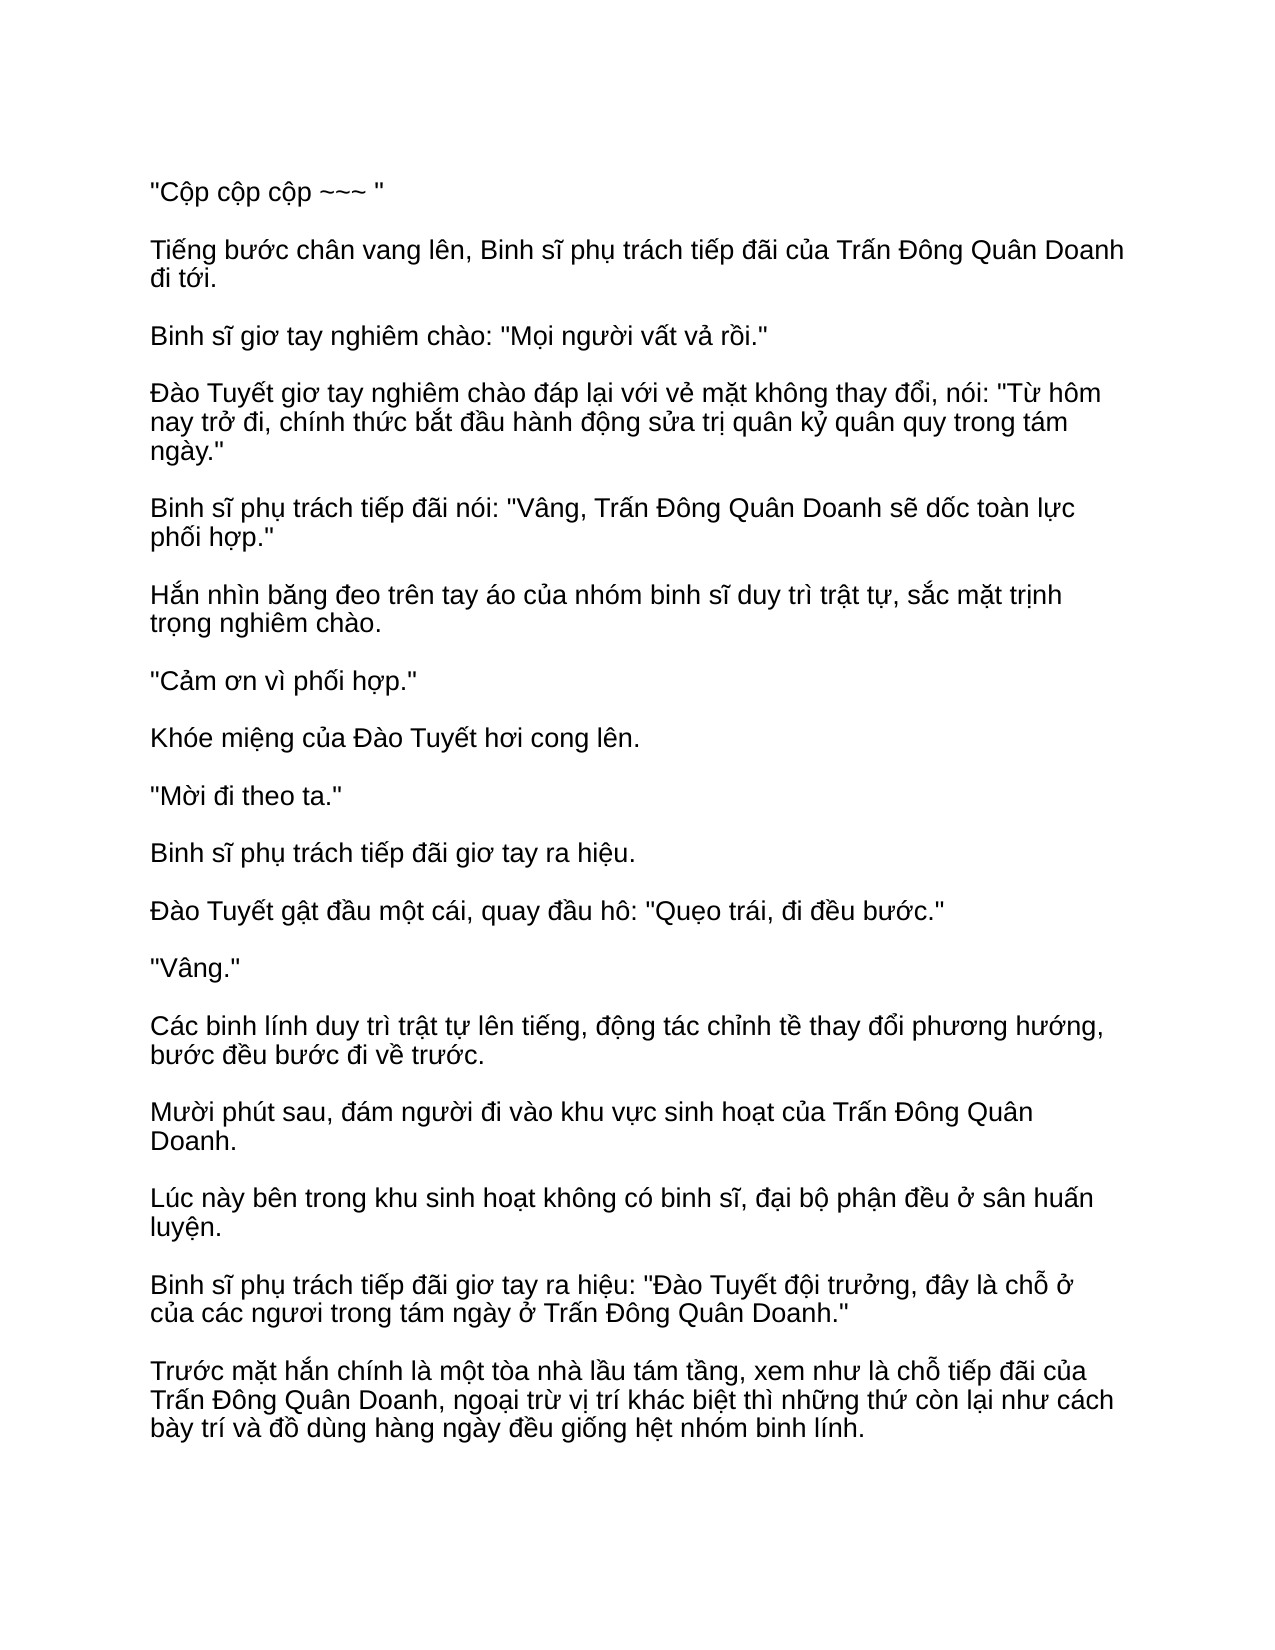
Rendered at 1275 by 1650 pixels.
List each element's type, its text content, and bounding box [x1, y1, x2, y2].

text Binh sĩ giơ tay nghiêm chào: "Mọi người vất vả rồi." [150, 322, 1125, 351]
text Binh sĩ phụ trách tiếp đãi giơ tay ra hiệu. [150, 840, 1125, 869]
text "Cảm ơn vì phối hợp." [150, 667, 1125, 696]
text Tiếng bước chân vang lên, Binh sĩ phụ trách tiếp đãi của Trấn Đông Quân Doanh đi tới. [150, 236, 1125, 294]
text Binh sĩ phụ trách tiếp đãi nói: "Vâng, Trấn Đông Quân Doanh sẽ dốc toàn lực phối hợp." [150, 495, 1125, 552]
text Trước mặt hắn chính là một tòa nhà lầu tám tầng, xem như là chỗ tiếp đãi của Trấn Đông Quân Doanh, ngoại trừ vị trí khác biệt thì những thứ còn lại như cách bày trí và đồ dùng hàng ngày đều giống hệt nhóm binh lính. [150, 1357, 1125, 1444]
text Các binh lính duy trì trật tự lên tiếng, động tác chỉnh tề thay đổi phương hướng, bước đều bước đi về trước. [150, 1012, 1125, 1070]
text "Cộp cộp cộp ~~~ " [150, 179, 1125, 207]
text Khóe miệng của Đào Tuyết hơi cong lên. [150, 725, 1125, 754]
text "Vâng." [150, 955, 1125, 984]
text "Mời đi theo ta." [150, 782, 1125, 811]
text Mười phút sau, đám người đi vào khu vực sinh hoạt của Trấn Đông Quân Doanh. [150, 1099, 1125, 1156]
text Binh sĩ phụ trách tiếp đãi giơ tay ra hiệu: "Đào Tuyết đội trưởng, đây là chỗ ở của các ngươi trong tám ngày ở Trấn Đông Quân Doanh." [150, 1271, 1125, 1329]
text Đào Tuyết gật đầu một cái, quay đầu hô: "Quẹo trái, đi đều bước." [150, 897, 1125, 926]
text Hắn nhìn băng đeo trên tay áo của nhóm binh sĩ duy trì trật tự, sắc mặt trịnh trọng nghiêm chào. [150, 581, 1125, 639]
text Đào Tuyết giơ tay nghiêm chào đáp lại với vẻ mặt không thay đổi, nói: "Từ hôm nay trở đi, chính thức bắt đầu hành động sửa trị quân kỷ quân quy trong tám ngày." [150, 380, 1125, 466]
text Lúc này bên trong khu sinh hoạt không có binh sĩ, đại bộ phận đều ở sân huấn luyện. [150, 1185, 1125, 1242]
